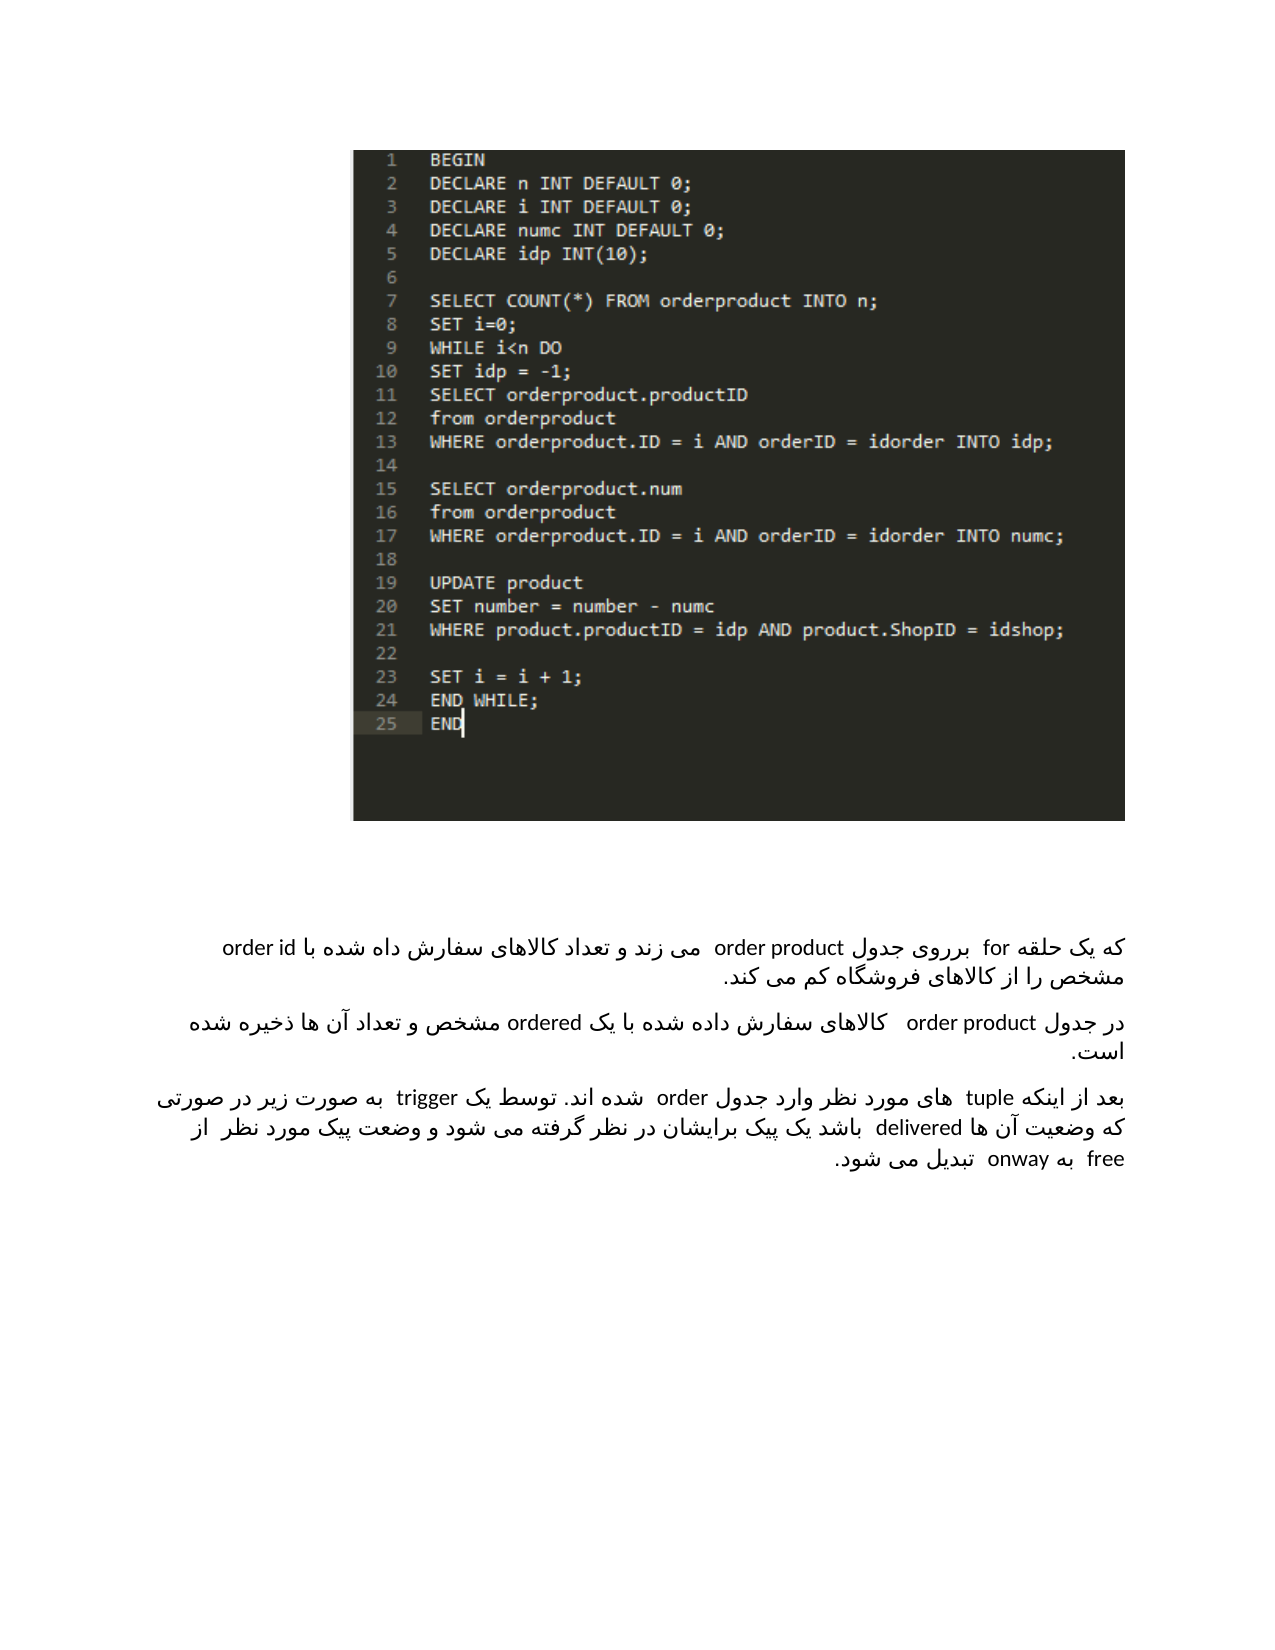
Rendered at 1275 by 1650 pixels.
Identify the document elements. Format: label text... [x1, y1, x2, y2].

picture [350, 150, 1125, 821]
text در جدول order product کالاهای سفارش داده شده با یک ordered مشخص و تعداد آن ها ذخیره شده است. [150, 1008, 1125, 1064]
text که یک حلقه for برروی جدول order product می زند و تعداد کالاهای سفارش داه شده با order id مشخص را از کالاهای فروشگاه کم می کند. [150, 933, 1125, 989]
text بعد از اینکه tuple های مورد نظر وارد جدول order شده اند. توسط یک trigger به صورت زیر در صورتی که وضعیت آن ها delivered باشد یک پیک برایشان در نظر گرفته می شود و وضعت پیک مورد نظر از free به onway تبدیل می شود. [150, 1083, 1125, 1172]
